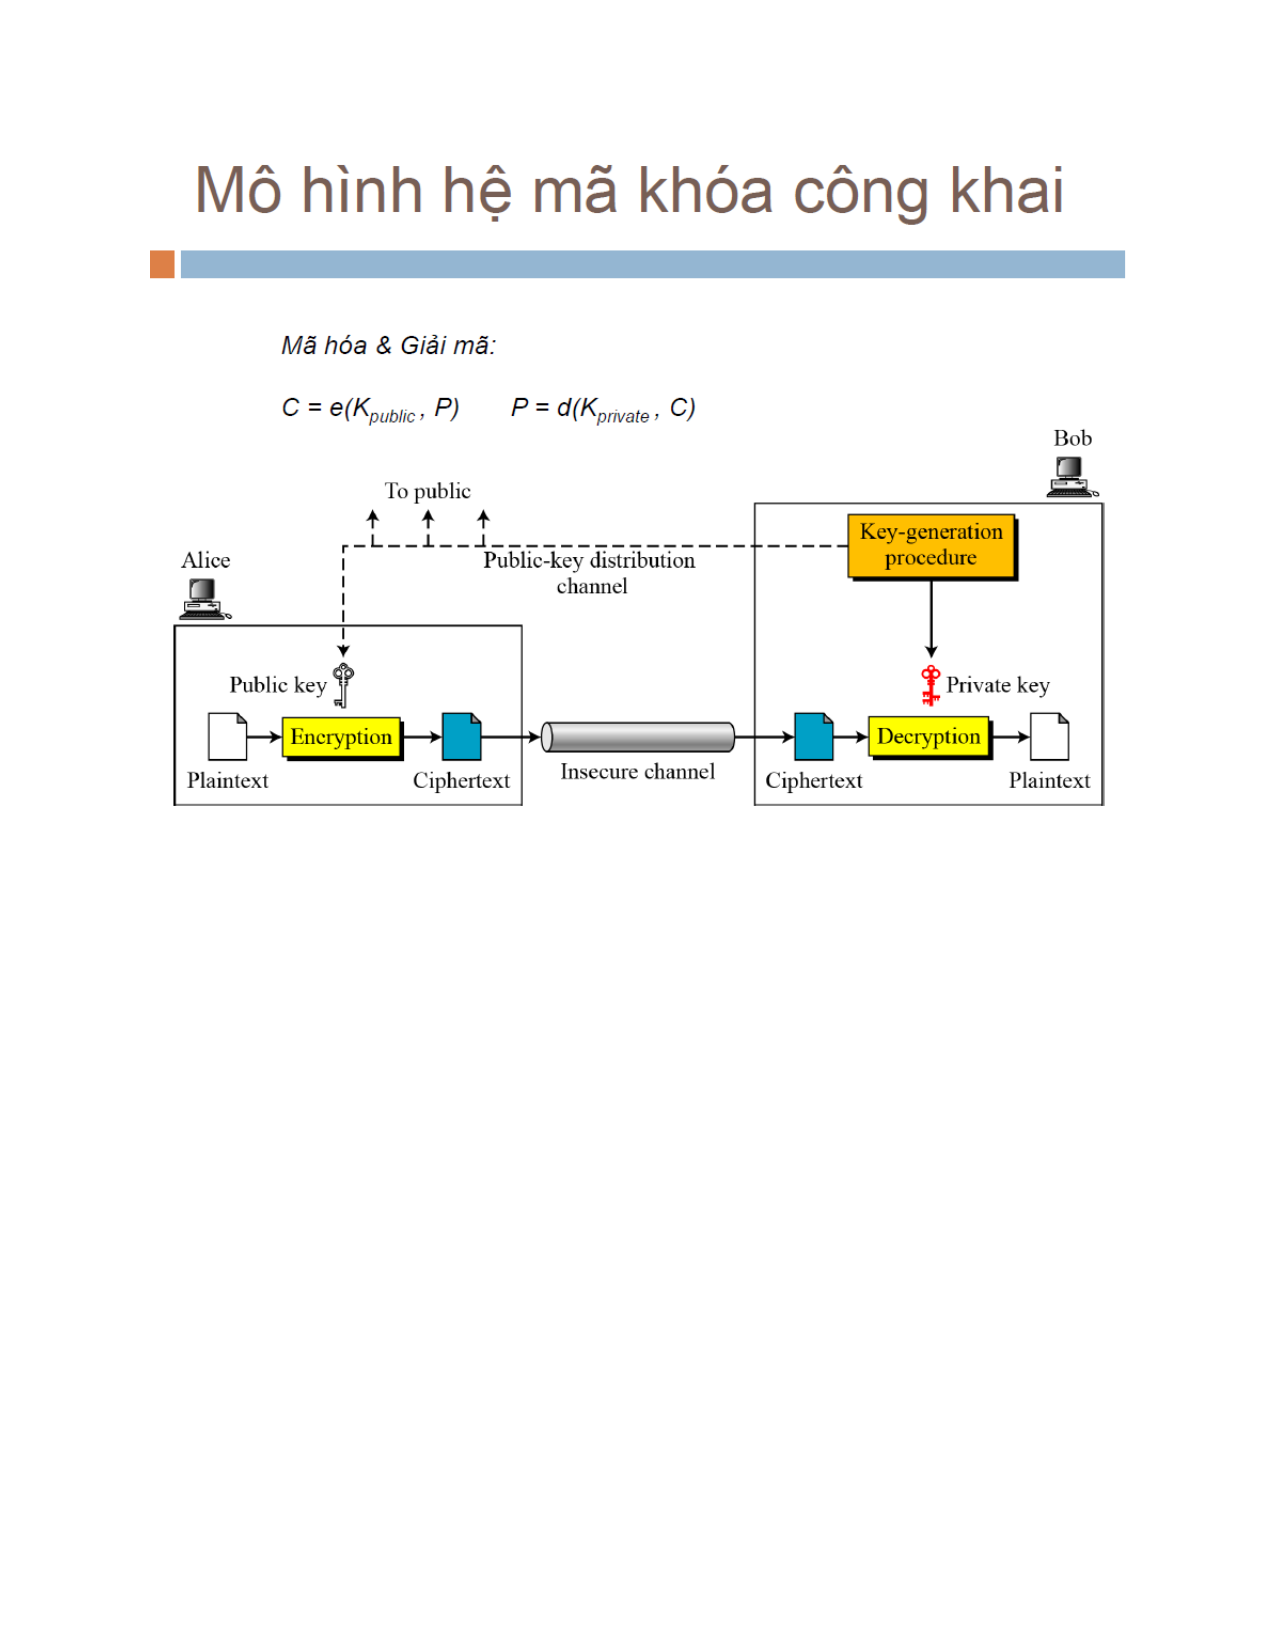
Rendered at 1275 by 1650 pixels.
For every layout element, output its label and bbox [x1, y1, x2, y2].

picture [150, 150, 1125, 869]
